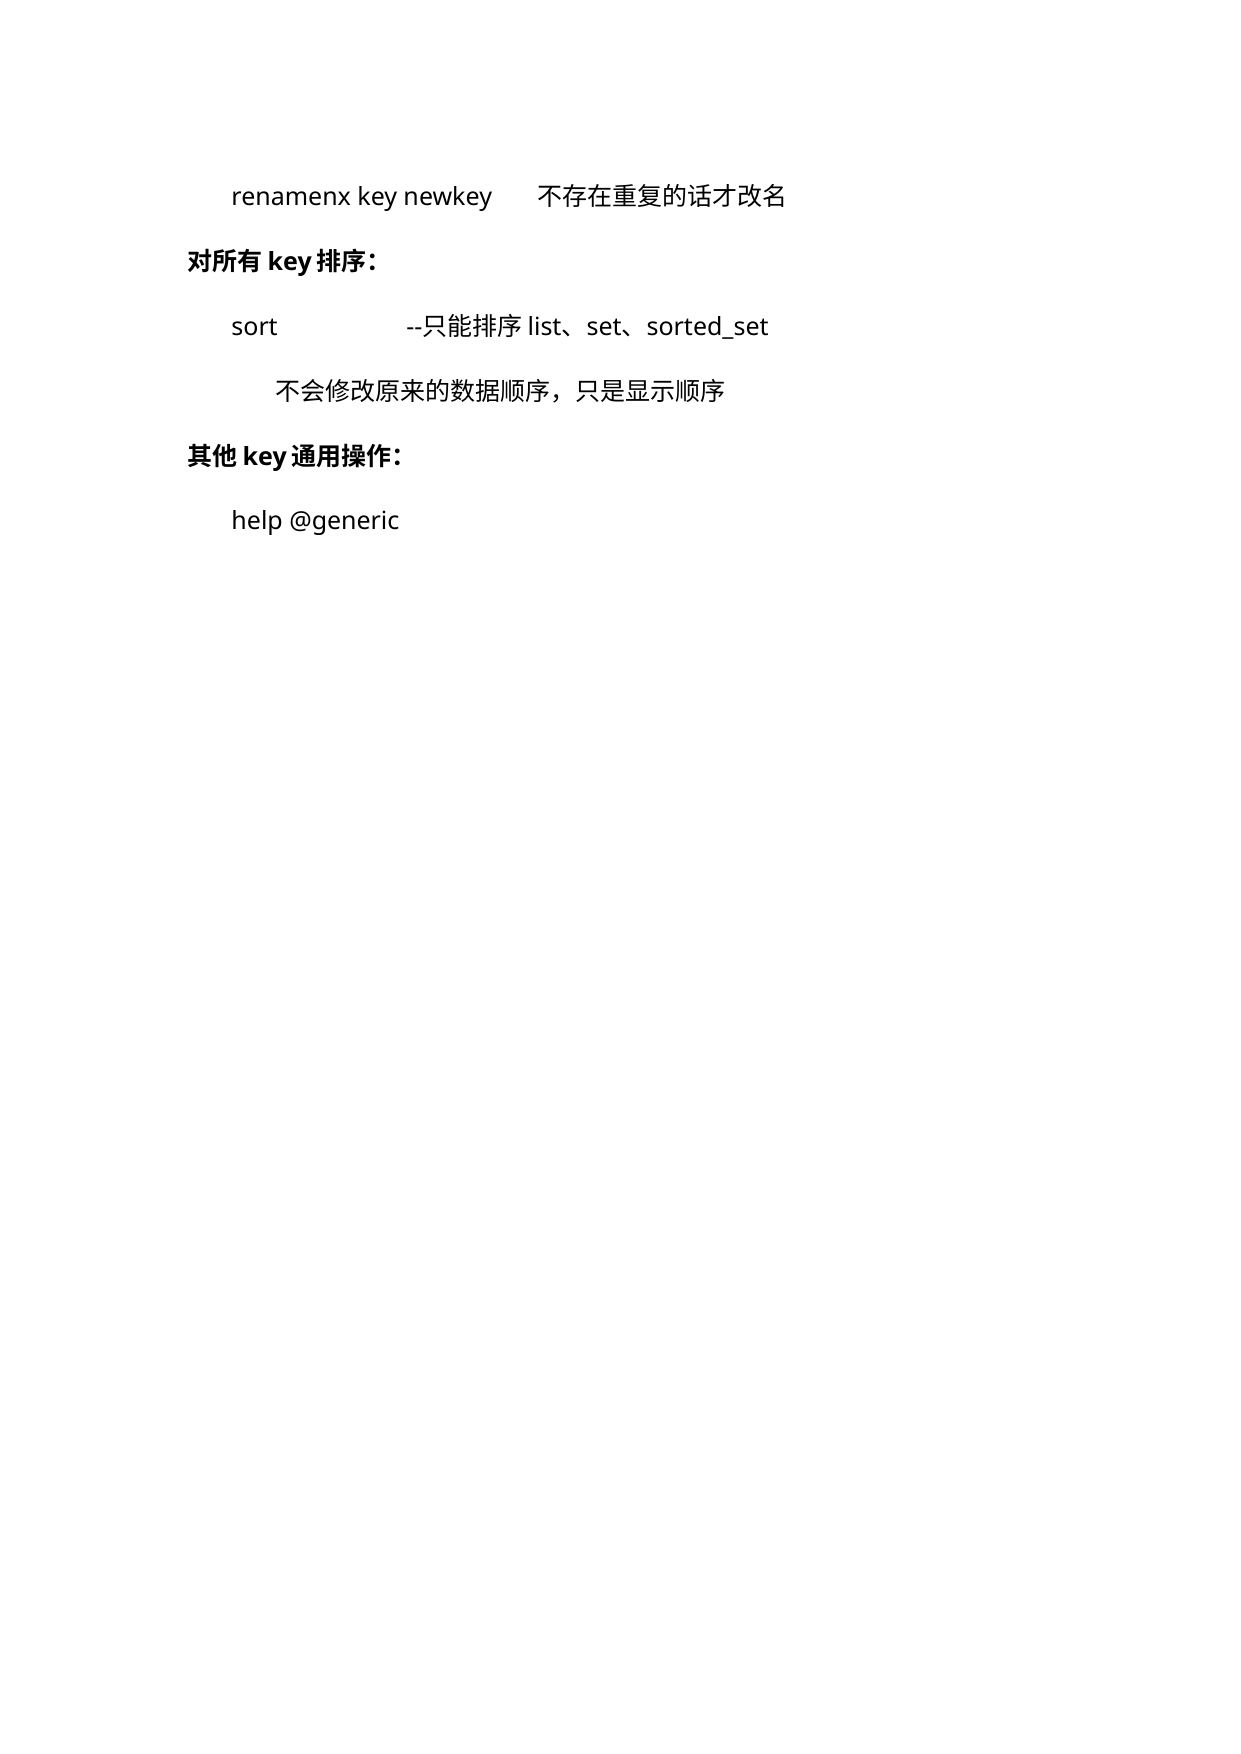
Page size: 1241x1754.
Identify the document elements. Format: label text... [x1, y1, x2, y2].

text help @generic [187, 487, 1053, 552]
text 不会修改原来的数据顺序，只是显示顺序 [187, 357, 1053, 422]
text sort --只能排序list、set、sorted_set [187, 292, 1053, 357]
text renamenx key newkey 不存在重复的话才改名 [187, 162, 1053, 227]
text 对所有key排序： [187, 227, 1053, 292]
text 其他key通用操作： [187, 422, 1053, 487]
